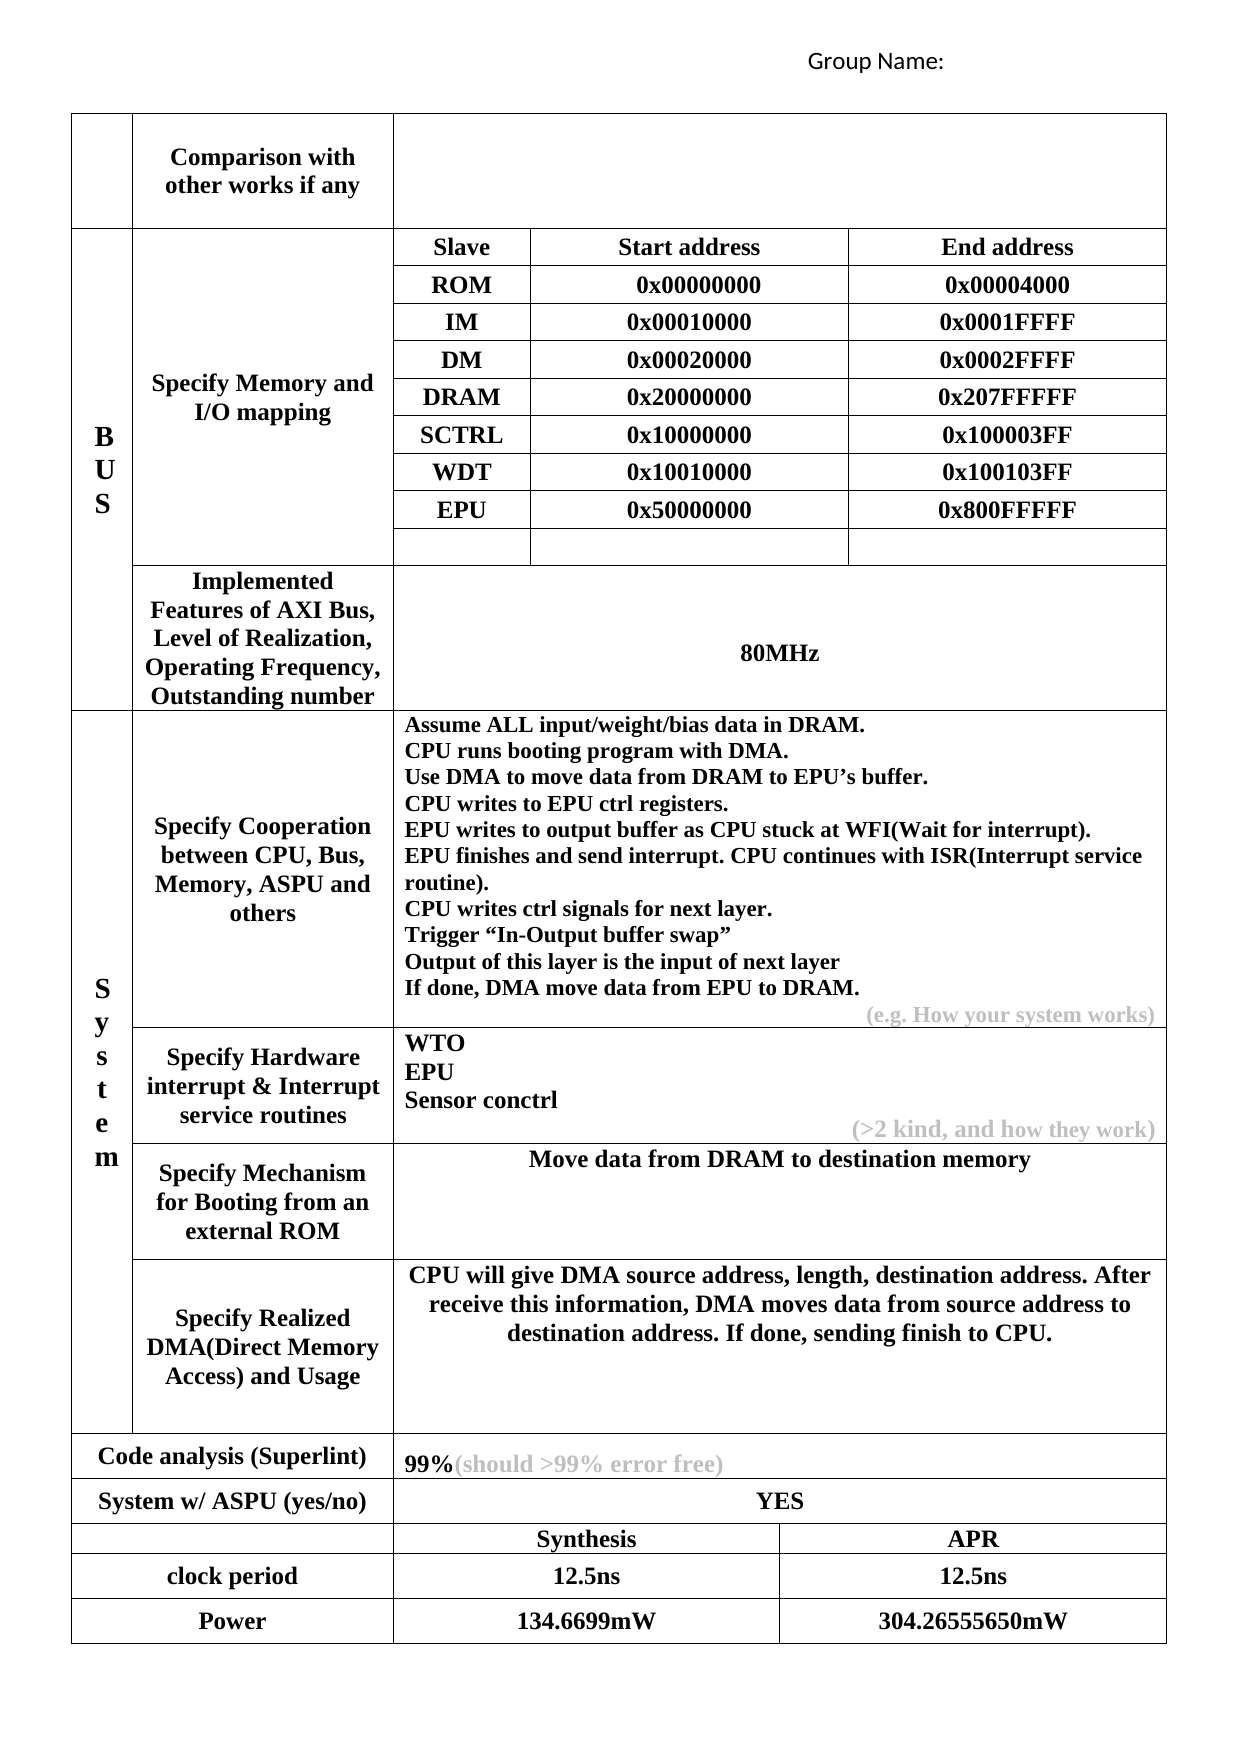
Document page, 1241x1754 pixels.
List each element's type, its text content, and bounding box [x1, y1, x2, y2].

table_cell 99%(should >99% error free) [394, 1434, 1166, 1478]
table_cell 0x100103FF [849, 454, 1166, 490]
table_cell Assume ALL input/weight/bias data in DRAM. CPU runs booting program with DMA. Use DMA to move data from DRAM to EPU’s buffer. CPU writes to EPU ctrl registers. EPU writes to output buffer as CPU stuck at WFI(Wait for interrupt). EPU finishes and send interrupt. CPU continues with ISR(Interrupt service routine). CPU writes ctrl signals for next layer. Trigger “In-Output buffer swap” Output of this layer is the input of next layer If done, DMA move data from EPU to DRAM. (e.g. How your system works) [394, 711, 1166, 1027]
table_cell Specify Memory and I/O mapping [133, 229, 393, 565]
table_cell Implemented Features of AXI Bus, Level of Realization, Operating Frequency, Outstanding number [133, 566, 393, 710]
table_cell 0x50000000 [531, 491, 848, 527]
table_cell Code analysis (Superlint) [72, 1434, 393, 1478]
table_cell 304.26555650mW [780, 1599, 1166, 1643]
table_cell Move data from DRAM to destination memory [394, 1144, 1166, 1259]
table_cell 12.5ns [394, 1554, 779, 1598]
table_cell Power [72, 1599, 393, 1643]
table_cell 0x0002FFFF [849, 341, 1166, 377]
table_cell DRAM [394, 379, 530, 415]
table_cell System w/ ASPU (yes/no) [72, 1479, 393, 1523]
table_cell [531, 529, 848, 565]
table_cell 0x00010000 [531, 304, 848, 340]
table_cell BUS [72, 229, 132, 710]
table_cell 134.6699mW [394, 1599, 779, 1643]
table_cell SCTRL [394, 416, 530, 452]
table_cell Specify Realized DMA(Direct Memory Access) and Usage [133, 1260, 393, 1433]
table_cell 0x00004000 [849, 266, 1166, 302]
table_cell YES [394, 1479, 1166, 1523]
table_cell Synthesis [394, 1524, 779, 1553]
table_cell System [72, 711, 132, 1433]
table_cell EPU [394, 491, 530, 527]
table_cell [394, 114, 1166, 227]
table_cell [394, 529, 530, 565]
table_cell Specify Hardware interrupt & Interrupt service routines [133, 1028, 393, 1143]
table_cell 0x10010000 [531, 454, 848, 490]
table_cell [72, 1524, 393, 1553]
table_cell [849, 529, 1166, 565]
table_cell Comparison with other works if any [133, 114, 393, 227]
table_cell 0x20000000 [531, 379, 848, 415]
table_cell 80MHz [394, 566, 1166, 710]
table_cell CPU will give DMA source address, length, destination address. After receive this information, DMA moves data from source address to destination address. If done, sending finish to CPU. [394, 1260, 1166, 1433]
table_cell Specify Cooperation between CPU, Bus, Memory, ASPU and others [133, 711, 393, 1027]
table_cell 0x0001FFFF [849, 304, 1166, 340]
table_cell 12.5ns [780, 1554, 1166, 1598]
table_cell 0x100003FF [849, 416, 1166, 452]
table_cell clock period [72, 1554, 393, 1598]
table_cell WTO EPU Sensor conctrl (>2 kind, and how they work) [394, 1028, 1166, 1143]
table_cell 0x00020000 [531, 341, 848, 377]
table_cell 0x00000000 [531, 266, 848, 302]
table_cell Slave [394, 229, 530, 265]
table_cell 0x800FFFFF [849, 491, 1166, 527]
table_cell End address [849, 229, 1166, 265]
table_cell ROM [394, 266, 530, 302]
table_cell IM [394, 304, 530, 340]
table_cell DM [394, 341, 530, 377]
table_cell Start address [531, 229, 848, 265]
table_cell 0x207FFFFF [849, 379, 1166, 415]
table_cell Specify Mechanism for Booting from an external ROM [133, 1144, 393, 1259]
table_cell WDT [394, 454, 530, 490]
table_cell 0x10000000 [531, 416, 848, 452]
table_cell APR [780, 1524, 1166, 1553]
